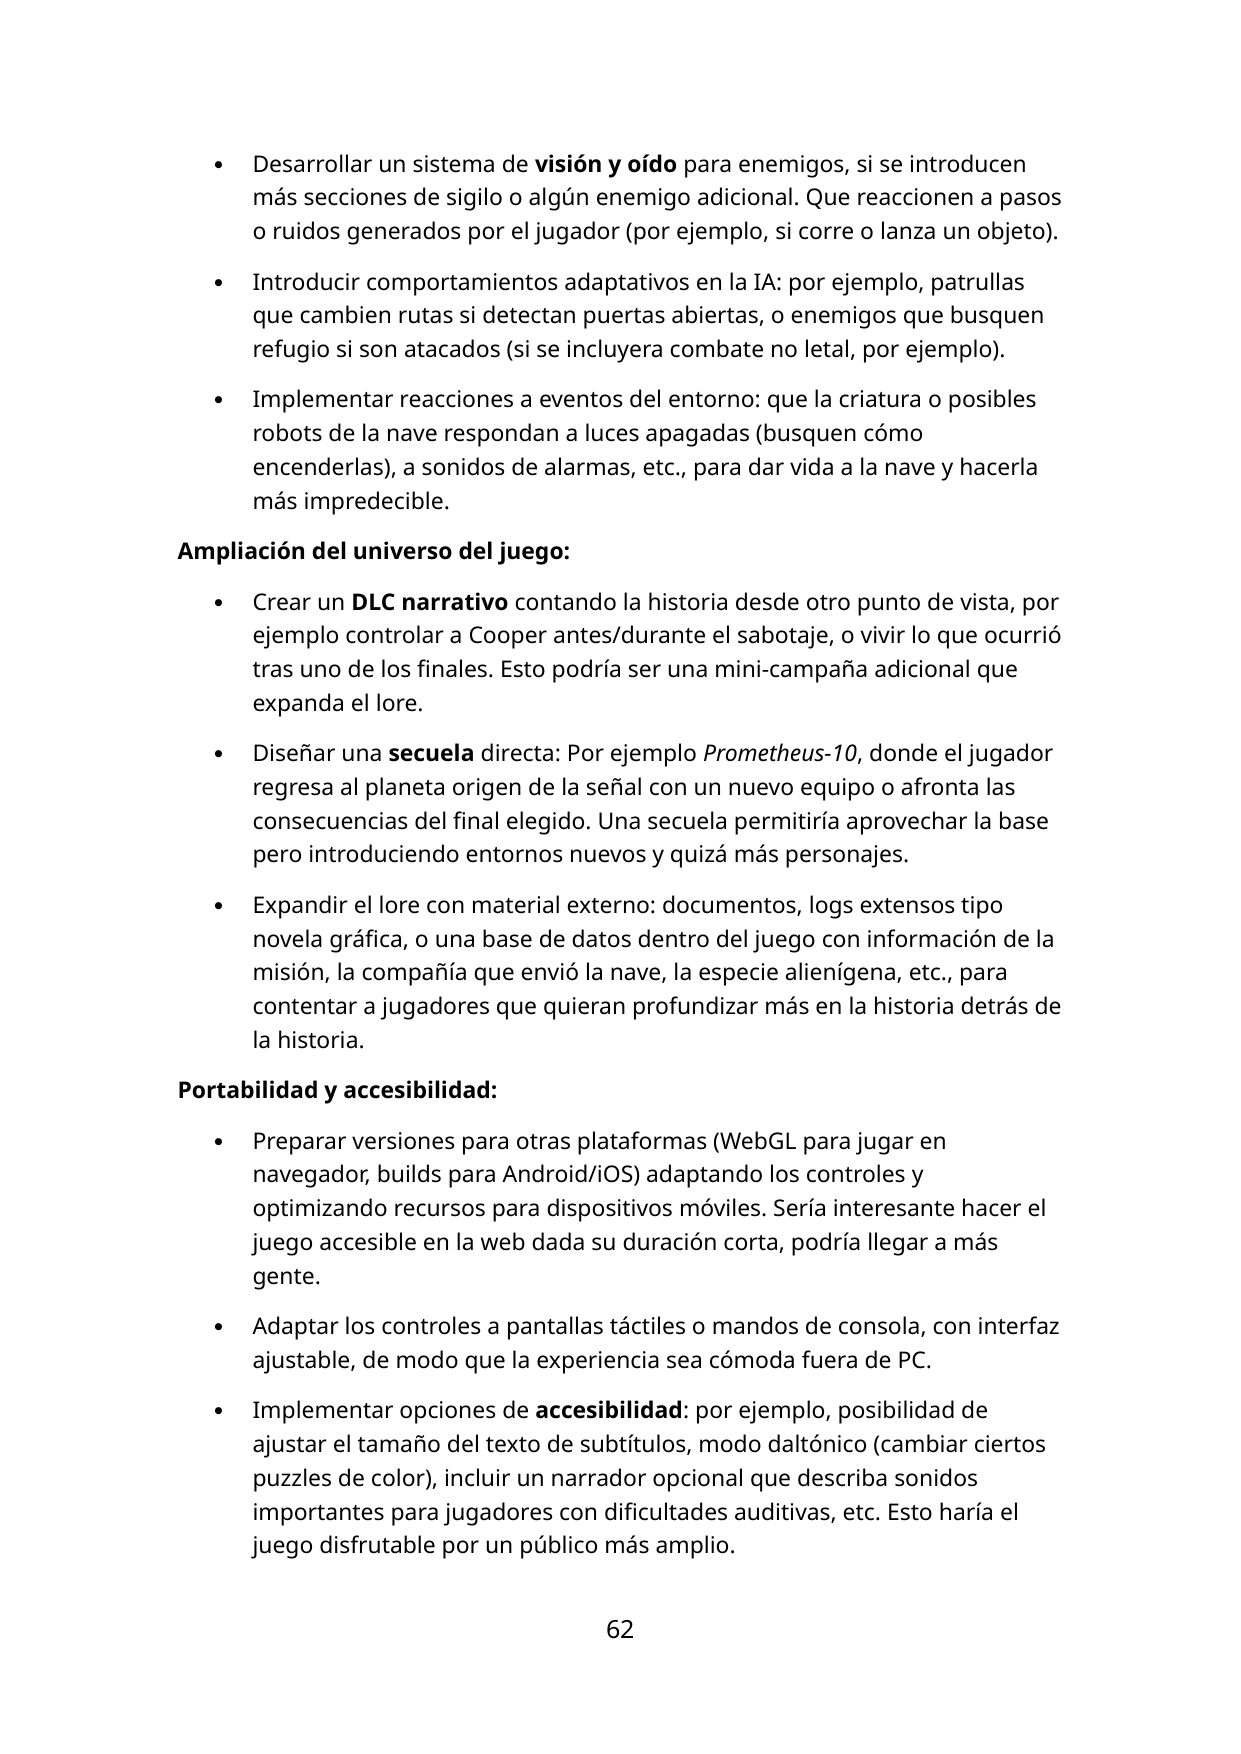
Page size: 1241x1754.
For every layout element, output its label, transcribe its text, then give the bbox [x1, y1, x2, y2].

list Introducir comportamientos adaptativos en la IA: por ejemplo, patrullas que cambien rutas si detectan puertas abiertas, o enemigos que busquen refugio si son atacados (si se incluyera combate no letal, por ejemplo). [215, 266, 1063, 364]
list Preparar versiones para otras plataformas (WebGL para jugar en navegador, builds para Android/iOS) adaptando los controles y optimizando recursos para dispositivos móviles. Sería interesante hacer el juego accesible en la web dada su duración corta, podría llegar a más gente. [215, 1125, 1063, 1291]
text Ampliación del universo del juego: [177, 535, 1063, 566]
list Diseñar una secuela directa: Por ejemplo Prometheus-10, donde el jugador regresa al planeta origen de la señal con un nuevo equipo o afronta las consecuencias del final elegido. Una secuela permitiría aprovechar la base pero introduciendo entornos nuevos y quizá más personajes. [215, 737, 1063, 870]
list Implementar opciones de accesibilidad: por ejemplo, posibilidad de ajustar el tamaño del texto de subtítulos, modo daltónico (cambiar ciertos puzzles de color), incluir un narrador opcional que describa sonidos importantes para jugadores con dificultades auditivas, etc. Esto haría el juego disfrutable por un público más amplio. [215, 1394, 1063, 1561]
list Desarrollar un sistema de visión y oído para enemigos, si se introducen más secciones de sigilo o algún enemigo adicional. Que reaccionen a pasos o ruidos generados por el jugador (por ejemplo, si corre o lanza un objeto). [215, 148, 1063, 246]
list Implementar reacciones a eventos del entorno: que la criatura o posibles robots de la nave respondan a luces apagadas (busquen cómo encenderlas), a sonidos de alarmas, etc., para dar vida a la nave y hacerla más impredecible. [215, 383, 1063, 516]
list Crear un DLC narrativo contando la historia desde otro punto de vista, por ejemplo controlar a Cooper antes/durante el sabotaje, o vivir lo que ocurrió tras uno de los finales. Esto podría ser una mini-campaña adicional que expanda el lore. [215, 586, 1063, 718]
list Adaptar los controles a pantallas táctiles o mandos de consola, con interfaz ajustable, de modo que la experiencia sea cómoda fuera de PC. [215, 1310, 1063, 1375]
list Expandir el lore con material externo: documentos, logs extensos tipo novela gráfica, o una base de datos dentro del juego con información de la misión, la compañía que envió la nave, la especie alienígena, etc., para contentar a jugadores que quieran profundizar más en la historia detrás de la historia. [215, 889, 1063, 1055]
text Portabilidad y accesibilidad: [177, 1074, 1063, 1106]
